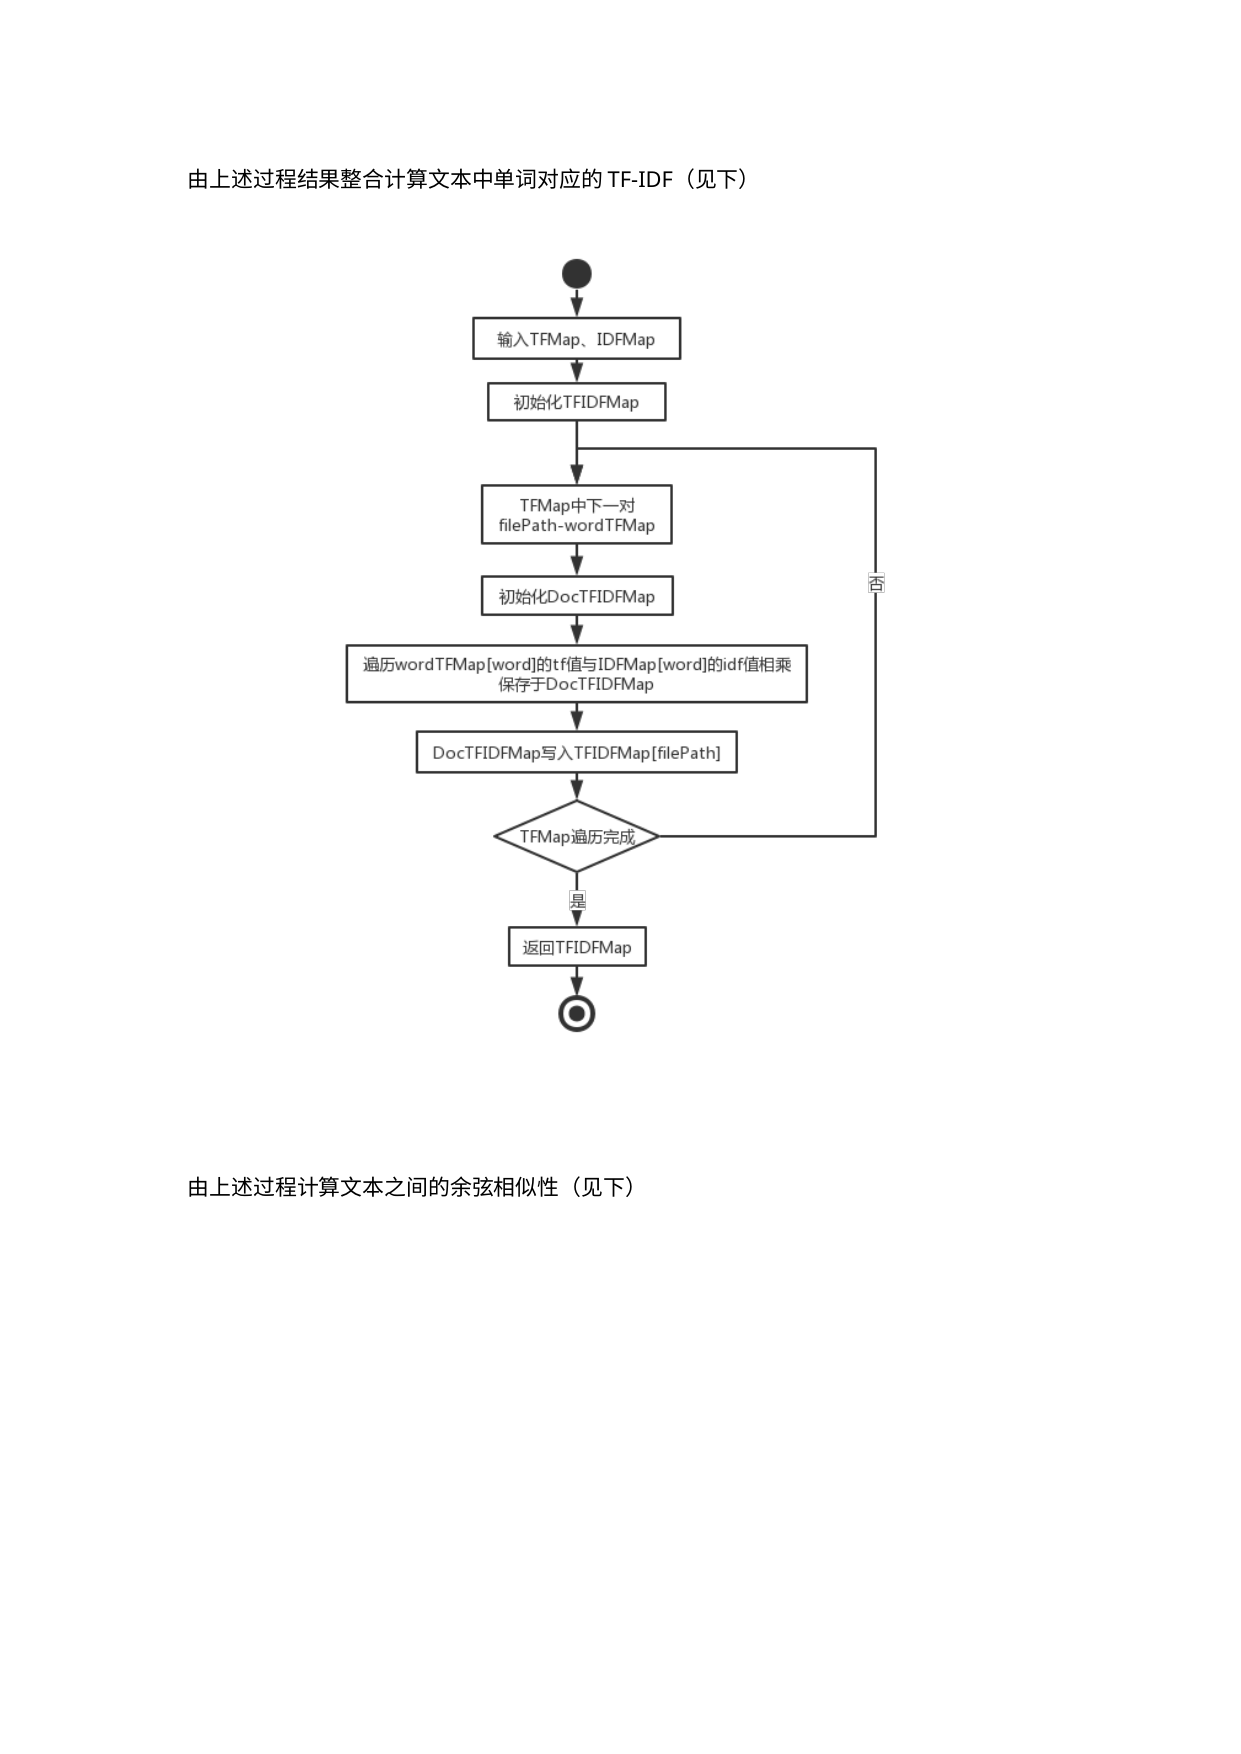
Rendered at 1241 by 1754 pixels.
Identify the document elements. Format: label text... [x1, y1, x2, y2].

picture [288, 200, 952, 1106]
text 由上述过程计算文本之间的余弦相似性（见下） [187, 1169, 1053, 1202]
text 由上述过程结果整合计算文本中单词对应的TF-IDF（见下） [187, 162, 1053, 194]
